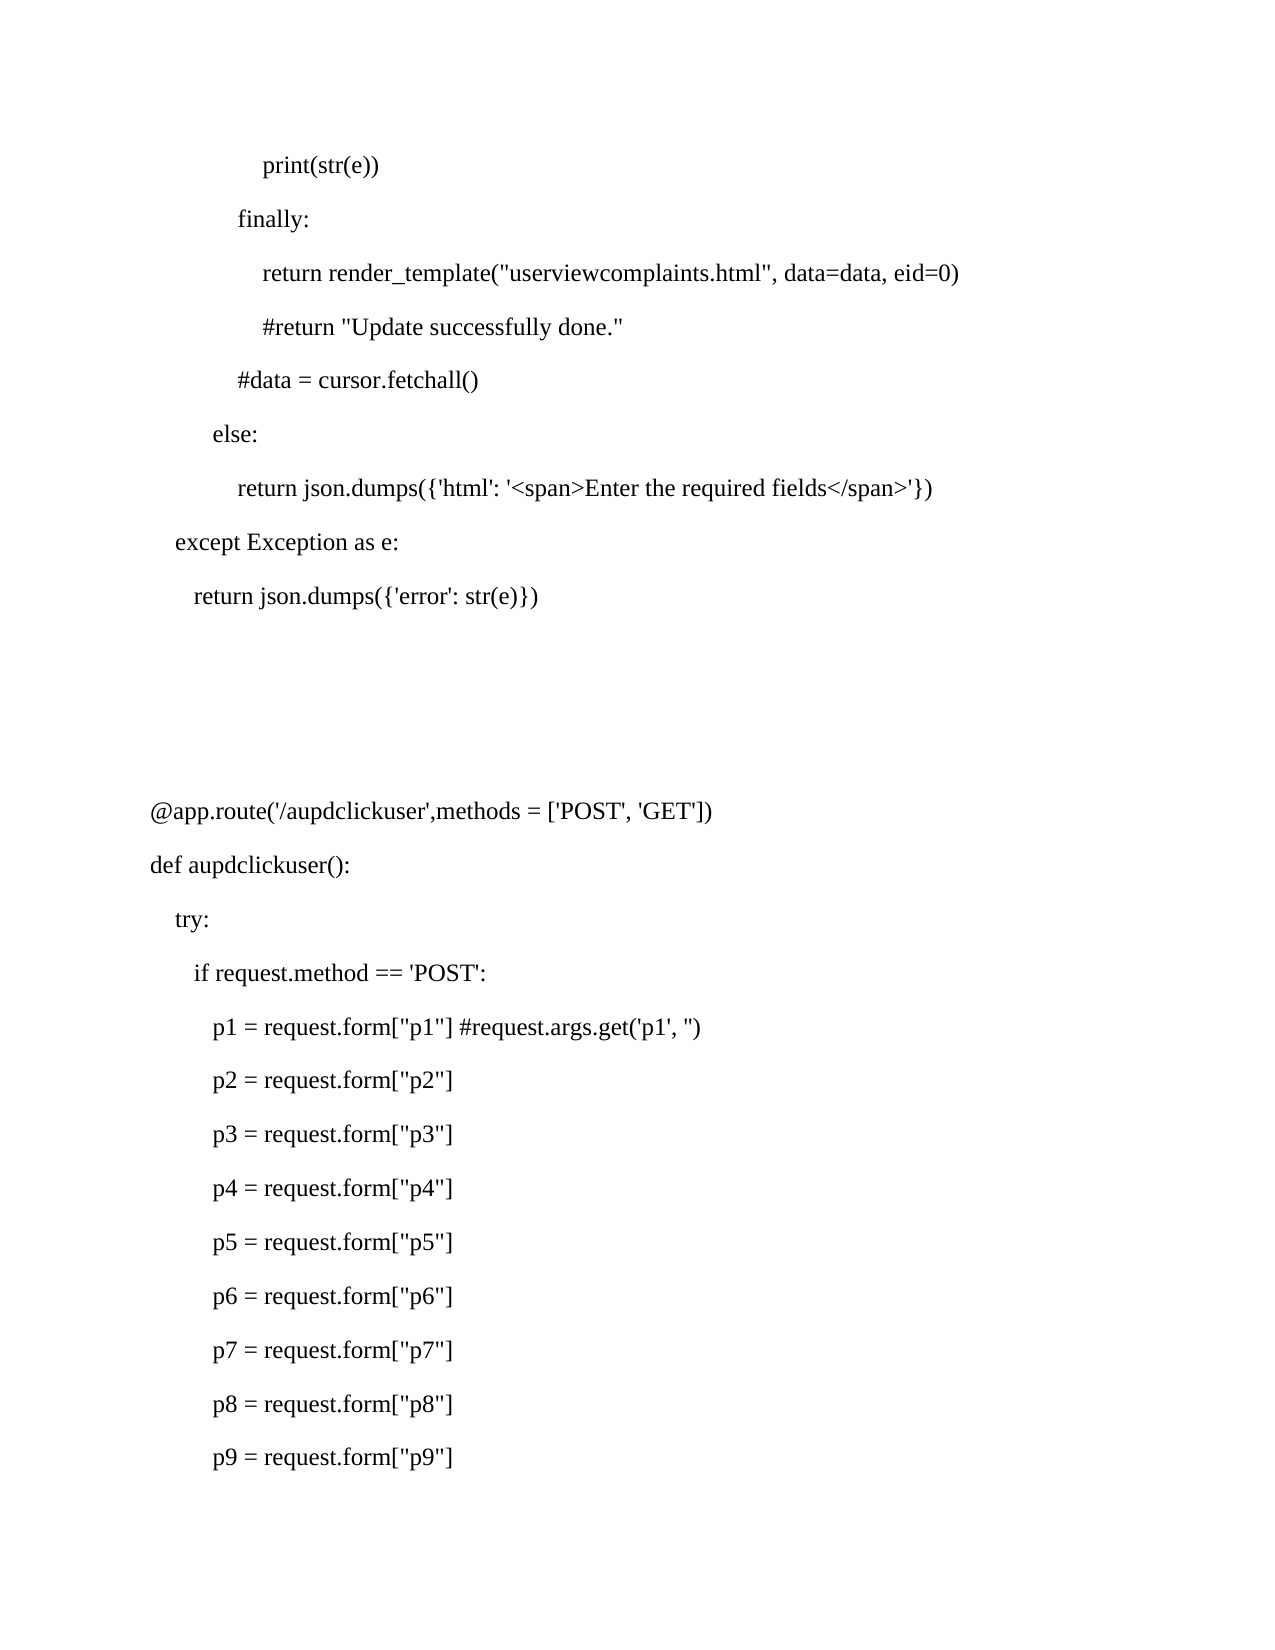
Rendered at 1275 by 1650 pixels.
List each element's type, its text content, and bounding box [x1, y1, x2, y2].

text p6 = request.form["p6"] [150, 1281, 1125, 1310]
text p7 = request.form["p7"] [150, 1335, 1125, 1363]
text p3 = request.form["p3"] [150, 1119, 1125, 1148]
text p9 = request.form["p9"] [150, 1442, 1125, 1471]
text #return "Update successfully done." [150, 312, 1125, 340]
text if request.method == 'POST': [150, 958, 1125, 987]
text p4 = request.form["p4"] [150, 1173, 1125, 1202]
text return json.dumps({'html': '<span>Enter the required fields</span>'}) [150, 473, 1125, 502]
text def aupdclickuser(): [150, 850, 1125, 879]
text finally: [150, 204, 1125, 233]
text p1 = request.form["p1"] #request.args.get('p1', '') [150, 1012, 1125, 1040]
text return render_template("userviewcomplaints.html", data=data, eid=0) [150, 258, 1125, 286]
text #data = cursor.fetchall() [150, 365, 1125, 394]
text else: [150, 419, 1125, 448]
text p5 = request.form["p5"] [150, 1227, 1125, 1256]
text return json.dumps({'error': str(e)}) [150, 581, 1125, 609]
text except Exception as e: [150, 527, 1125, 556]
text p8 = request.form["p8"] [150, 1389, 1125, 1417]
text p2 = request.form["p2"] [150, 1066, 1125, 1094]
text try: [150, 904, 1125, 933]
text print(str(e)) [150, 150, 1125, 179]
text @app.route('/aupdclickuser',methods = ['POST', 'GET']) [150, 796, 1125, 825]
